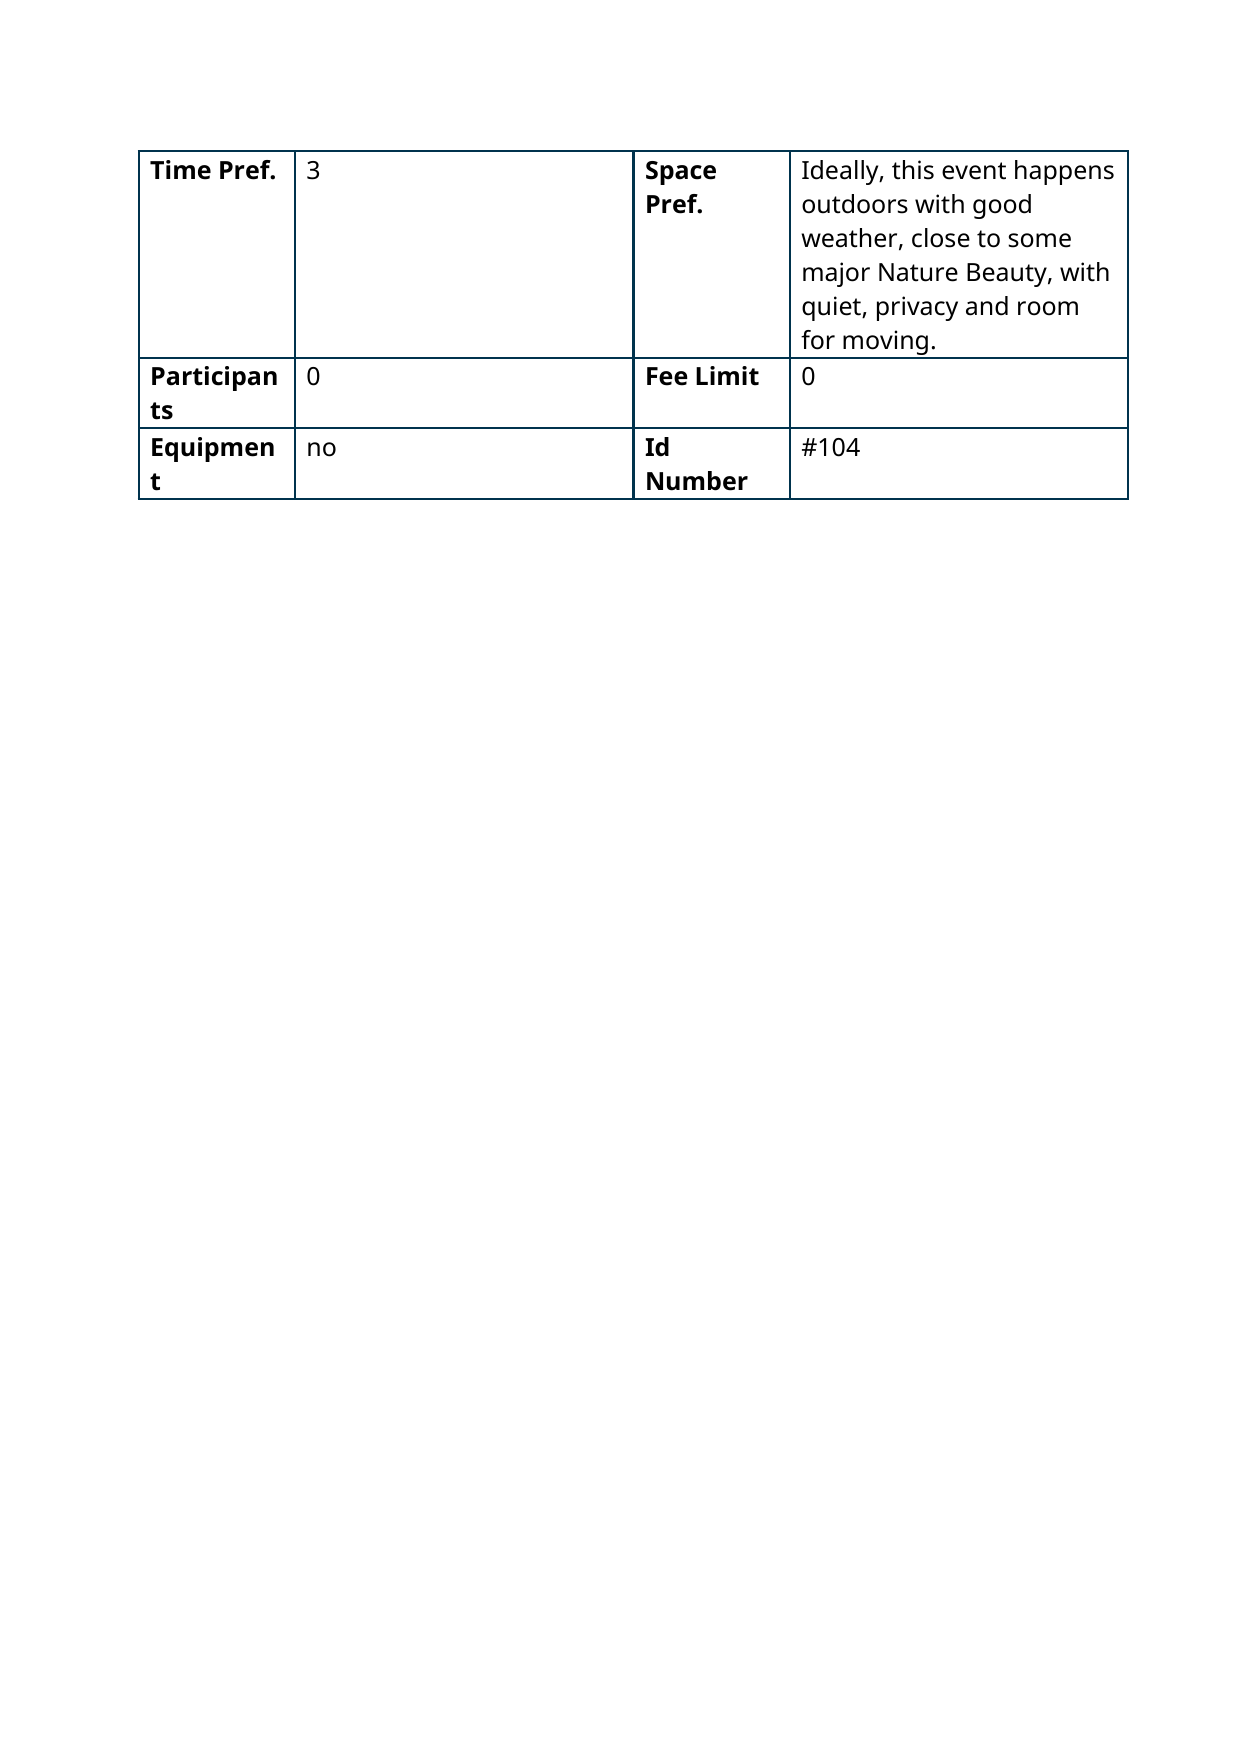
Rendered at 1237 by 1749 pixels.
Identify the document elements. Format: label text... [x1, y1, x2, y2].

table_cell no [296, 429, 632, 497]
table_cell Time Pref. [140, 152, 294, 357]
table_cell Participants [140, 359, 294, 427]
table_cell Ideally, this event happens outdoors with good weather, close to some major Nature Beauty, with quiet, privacy and room for moving. [791, 152, 1127, 357]
table_cell Equipment [140, 429, 294, 497]
table_cell 0 [791, 359, 1127, 427]
table_cell 3 [296, 152, 632, 357]
table_cell Space Pref. [635, 152, 789, 357]
table_cell 0 [296, 359, 632, 427]
table_cell Fee Limit [635, 359, 789, 427]
table_cell Id Number [635, 429, 789, 497]
table_cell #104 [791, 429, 1127, 497]
